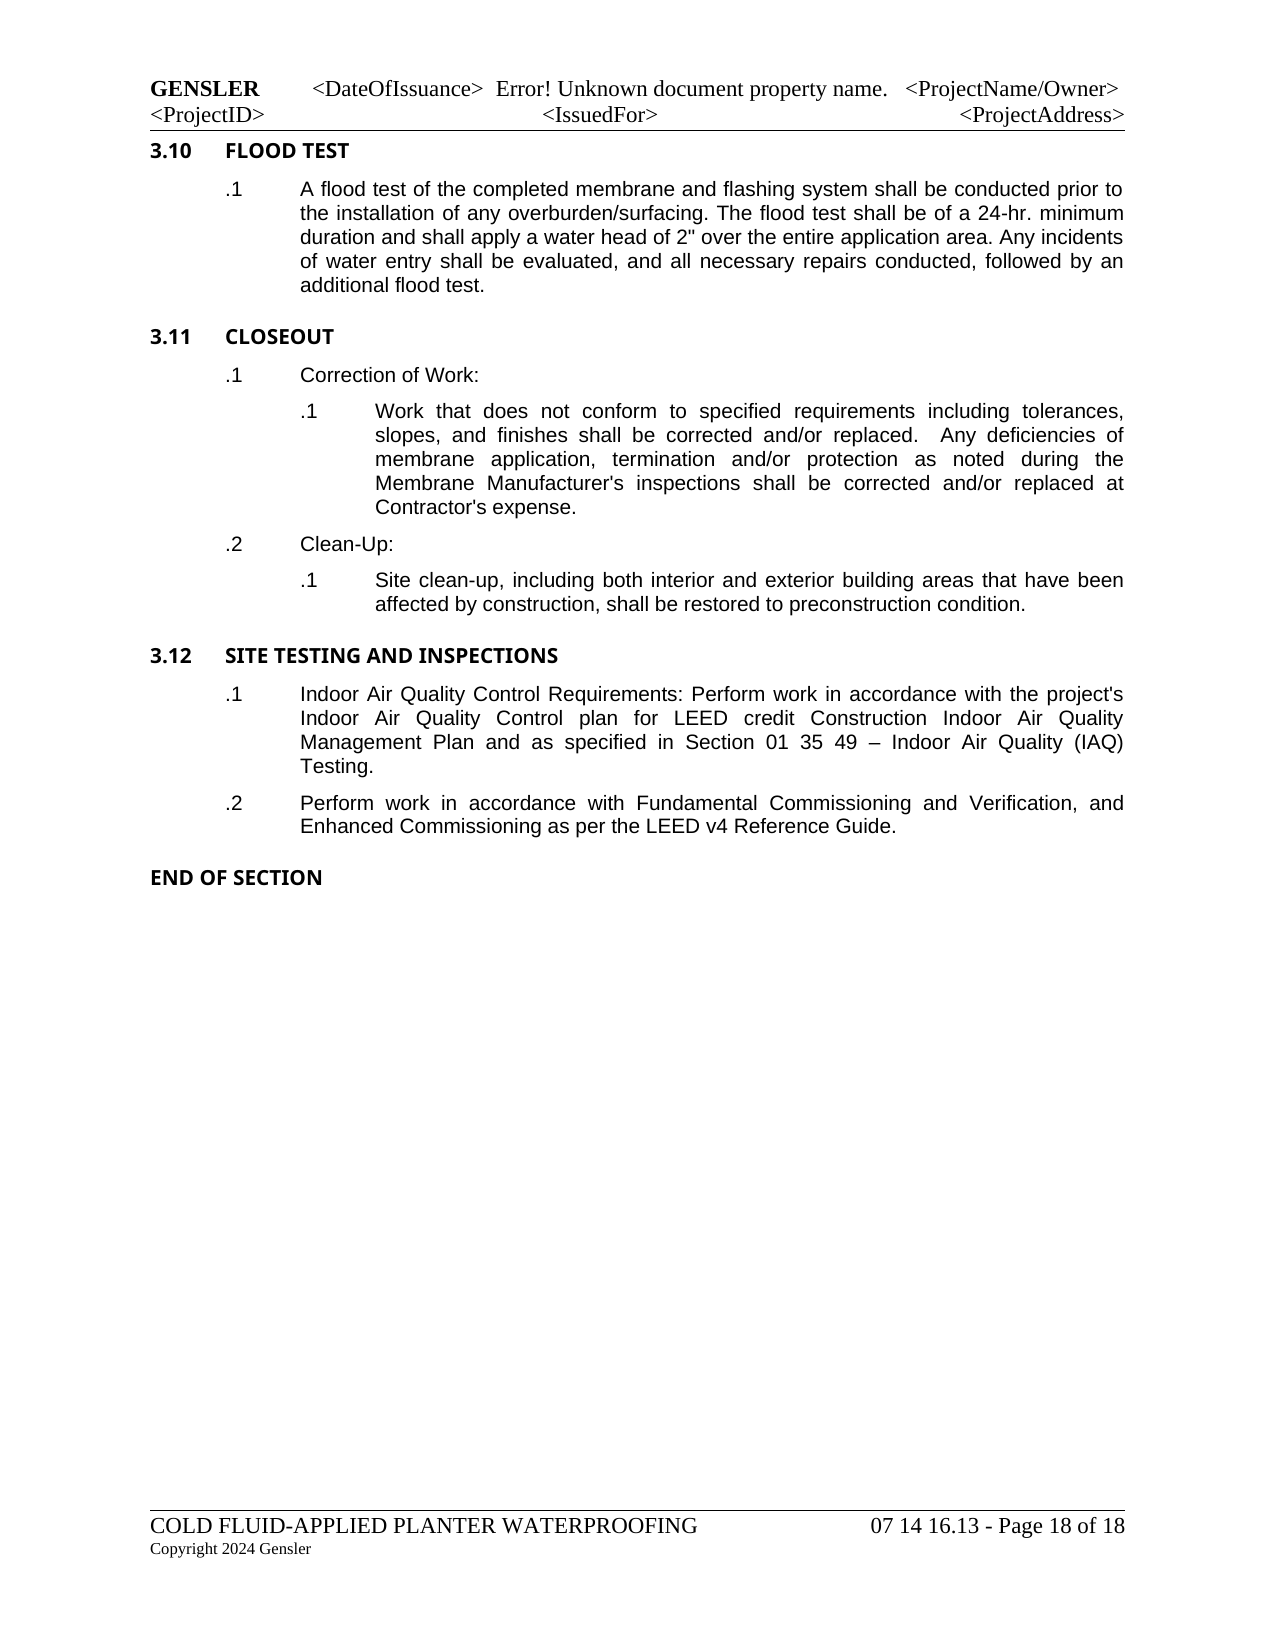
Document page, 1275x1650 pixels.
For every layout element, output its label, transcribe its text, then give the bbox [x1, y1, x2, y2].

list FLOOD TEST [150, 136, 1125, 165]
list Correction of Work: [225, 363, 1125, 387]
list Perform work in accordance with Fundamental Commissioning and Verification, and Enhanced Commissioning as per the LEED v4 Reference Guide. [225, 790, 1125, 838]
list SITE TESTING AND INSPECTIONS [150, 641, 1125, 669]
title END OF SECTION [150, 863, 1125, 892]
list Indoor Air Quality Control Requirements: Perform work in accordance with the project's Indoor Air Quality Control plan for LEED credit Construction Indoor Air Quality Management Plan and as specified in Section 01 35 49 – Indoor Air Quality (IAQ) Testing. [225, 682, 1125, 778]
list Work that does not conform to specified requirements including tolerances, slopes, and finishes shall be corrected and/or replaced. Any deficiencies of membrane application, termination and/or protection as noted during the Membrane Manufacturer's inspections shall be corrected and/or replaced at Contractor's expense. [300, 399, 1125, 519]
list Site clean-up, including both interior and exterior building areas that have been affected by construction, shall be restored to preconstruction condition. [300, 568, 1125, 616]
list CLOSEOUT [150, 322, 1125, 350]
list A flood test of the completed membrane and flashing system shall be conducted prior to the installation of any overburden/surfacing. The flood test shall be of a 24-hr. minimum duration and shall apply a water head of 2" over the entire application area. Any incidents of water entry shall be evaluated, and all necessary repairs conducted, followed by an additional flood test. [225, 177, 1125, 297]
list Clean-Up: [225, 532, 1125, 556]
